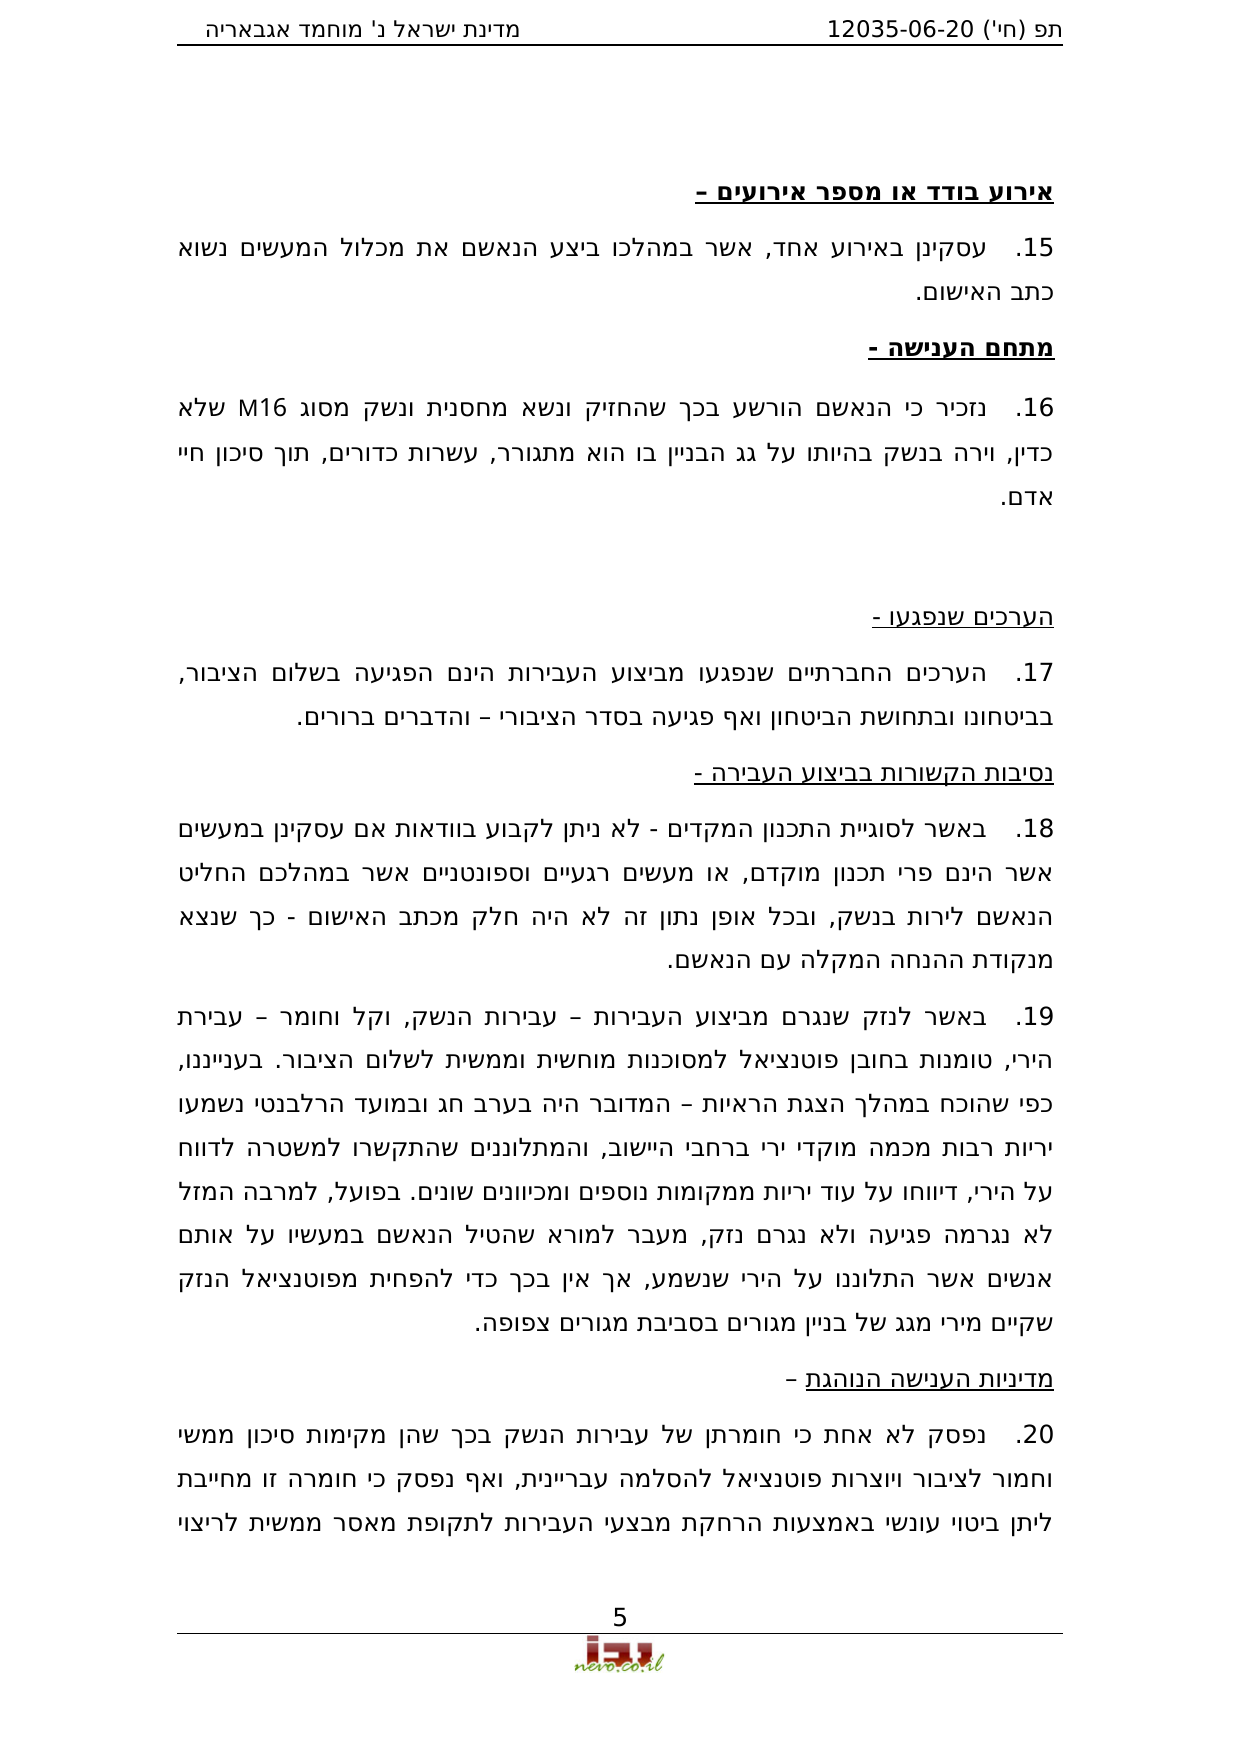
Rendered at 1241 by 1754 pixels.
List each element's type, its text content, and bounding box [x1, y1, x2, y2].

picture [574, 1635, 666, 1673]
list באשר לנזק שנגרם מביצוע העבירות – עבירות הנשק, וקל וחומר – עבירת הירי, טומנות בחובן פוטנציאל למסוכנות מוחשית וממשית לשלום הציבור. בענייננו, כפי שהוכח במהלך הצגת הראיות – המדובר היה בערב חג ובמועד הרלבנטי נשמעו יריות רבות מכמה מוקדי ירי ברחבי היישוב, והמתלוננים שהתקשרו למשטרה לדווח על הירי, דיווחו על עוד יריות ממקומות נוספים ומכיוונים שונים. בפועל, למרבה המזל לא נגרמה פגיעה ולא נגרם נזק, מעבר למורא שהטיל הנאשם במעשיו על אותם אנשים אשר התלוננו על הירי שנשמע, אך אין בכך כדי להפחית מפוטנציאל הנזק שקיים מירי מגג של בניין מגורים בסביבת מגורים צפופה. [177, 1002, 1054, 1337]
list עסקינן באירוע אחד, אשר במהלכו ביצע הנאשם את מכלול המעשים נשוא כתב האישום. [177, 233, 1054, 306]
list אירוע בודד או מספר אירועים – [177, 177, 1054, 206]
list הערכים שנפגעו - [177, 602, 1054, 631]
list נזכיר כי הנאשם הורשע בכך שהחזיק ונשא מחסנית ונשק מסוג M16 שלא כדין, וירה בנשק בהיותו על גג הבניין בו הוא מתגורר, עשרות כדורים, תוך סיכון חיי אדם. [177, 390, 1054, 511]
list נסיבות הקשורות בביצוע העבירה - [177, 758, 1054, 787]
list מתחם הענישה - [177, 333, 1054, 363]
list מדיניות הענישה הנוהגת – [177, 1364, 1054, 1393]
list הערכים החברתיים שנפגעו מביצוע העבירות הינם הפגיעה בשלום הציבור, בביטחונו ובתחושת הביטחון ואף פגיעה בסדר הציבורי – והדברים ברורים. [177, 658, 1054, 731]
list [177, 1421, 1054, 1537]
list באשר לסוגיית התכנון המקדים - לא ניתן לקבוע בוודאות אם עסקינן במעשים אשר הינם פרי תכנון מוקדם, או מעשים רגעיים וספונטניים אשר במהלכם החליט הנאשם לירות בנשק, ובכל אופן נתון זה לא היה חלק מכתב האישום - כך שנצא מנקודת ההנחה המקלה עם הנאשם. [177, 814, 1054, 975]
